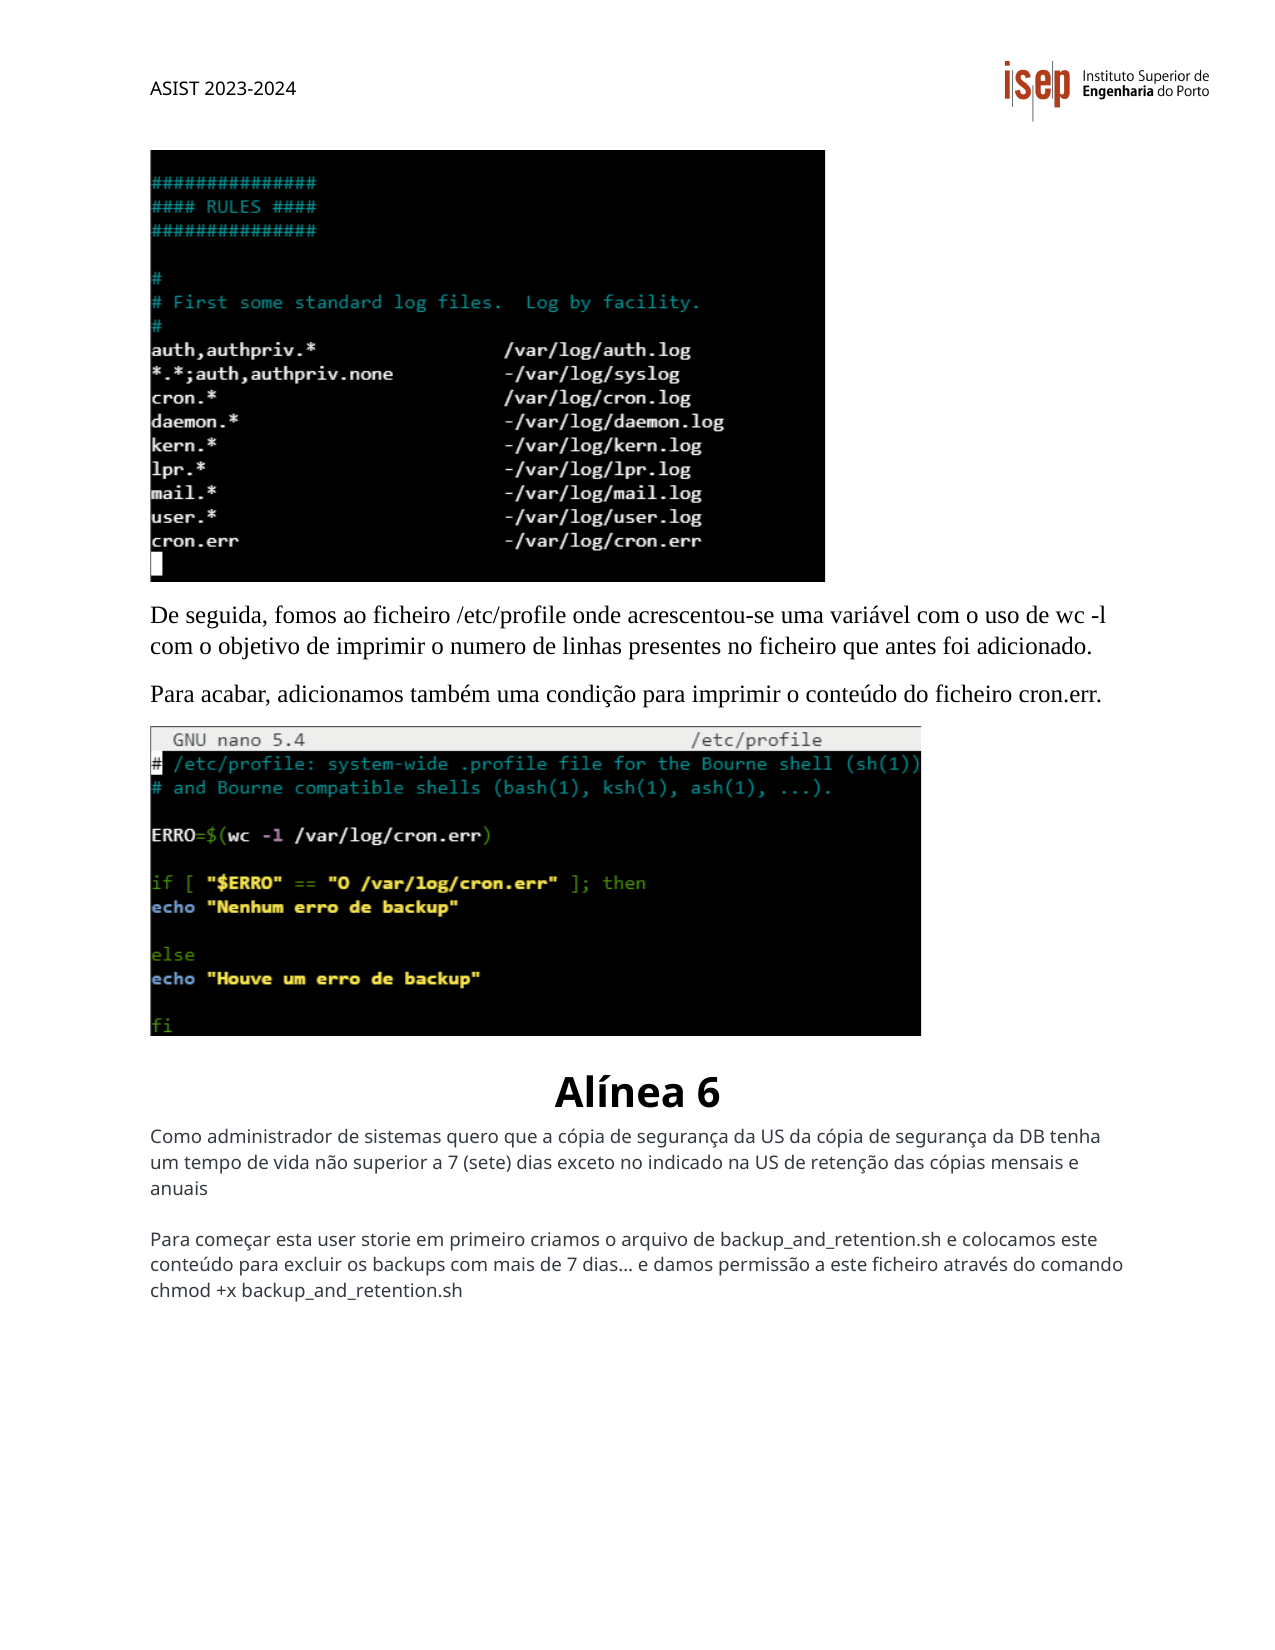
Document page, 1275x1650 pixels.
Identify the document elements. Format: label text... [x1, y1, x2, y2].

picture [1004, 61, 1209, 122]
subtitle Alínea 6 [150, 1062, 1125, 1119]
picture [150, 726, 922, 1036]
picture [150, 150, 826, 582]
text Para começar esta user storie em primeiro criamos o arquivo de backup_and_retention.sh e colocamos este conteúdo para excluir os backups com mais de 7 dias… e damos permissão a este ficheiro através do comando chmod +x backup_and_retention.sh [150, 1226, 1125, 1302]
text De seguida, fomos ao ficheiro /etc/profile onde acrescentou-se uma variável com o uso de wc -l com o objetivo de imprimir o numero de linhas presentes no ficheiro que antes foi adicionado. [150, 600, 1125, 660]
text Para acabar, adicionamos também uma condição para imprimir o conteúdo do ficheiro cron.err. [150, 679, 1125, 708]
text Como administrador de sistemas quero que a cópia de segurança da US da cópia de segurança da DB tenha um tempo de vida não superior a 7 (sete) dias exceto no indicado na US de retenção das cópias mensais e anuais [150, 1124, 1125, 1200]
